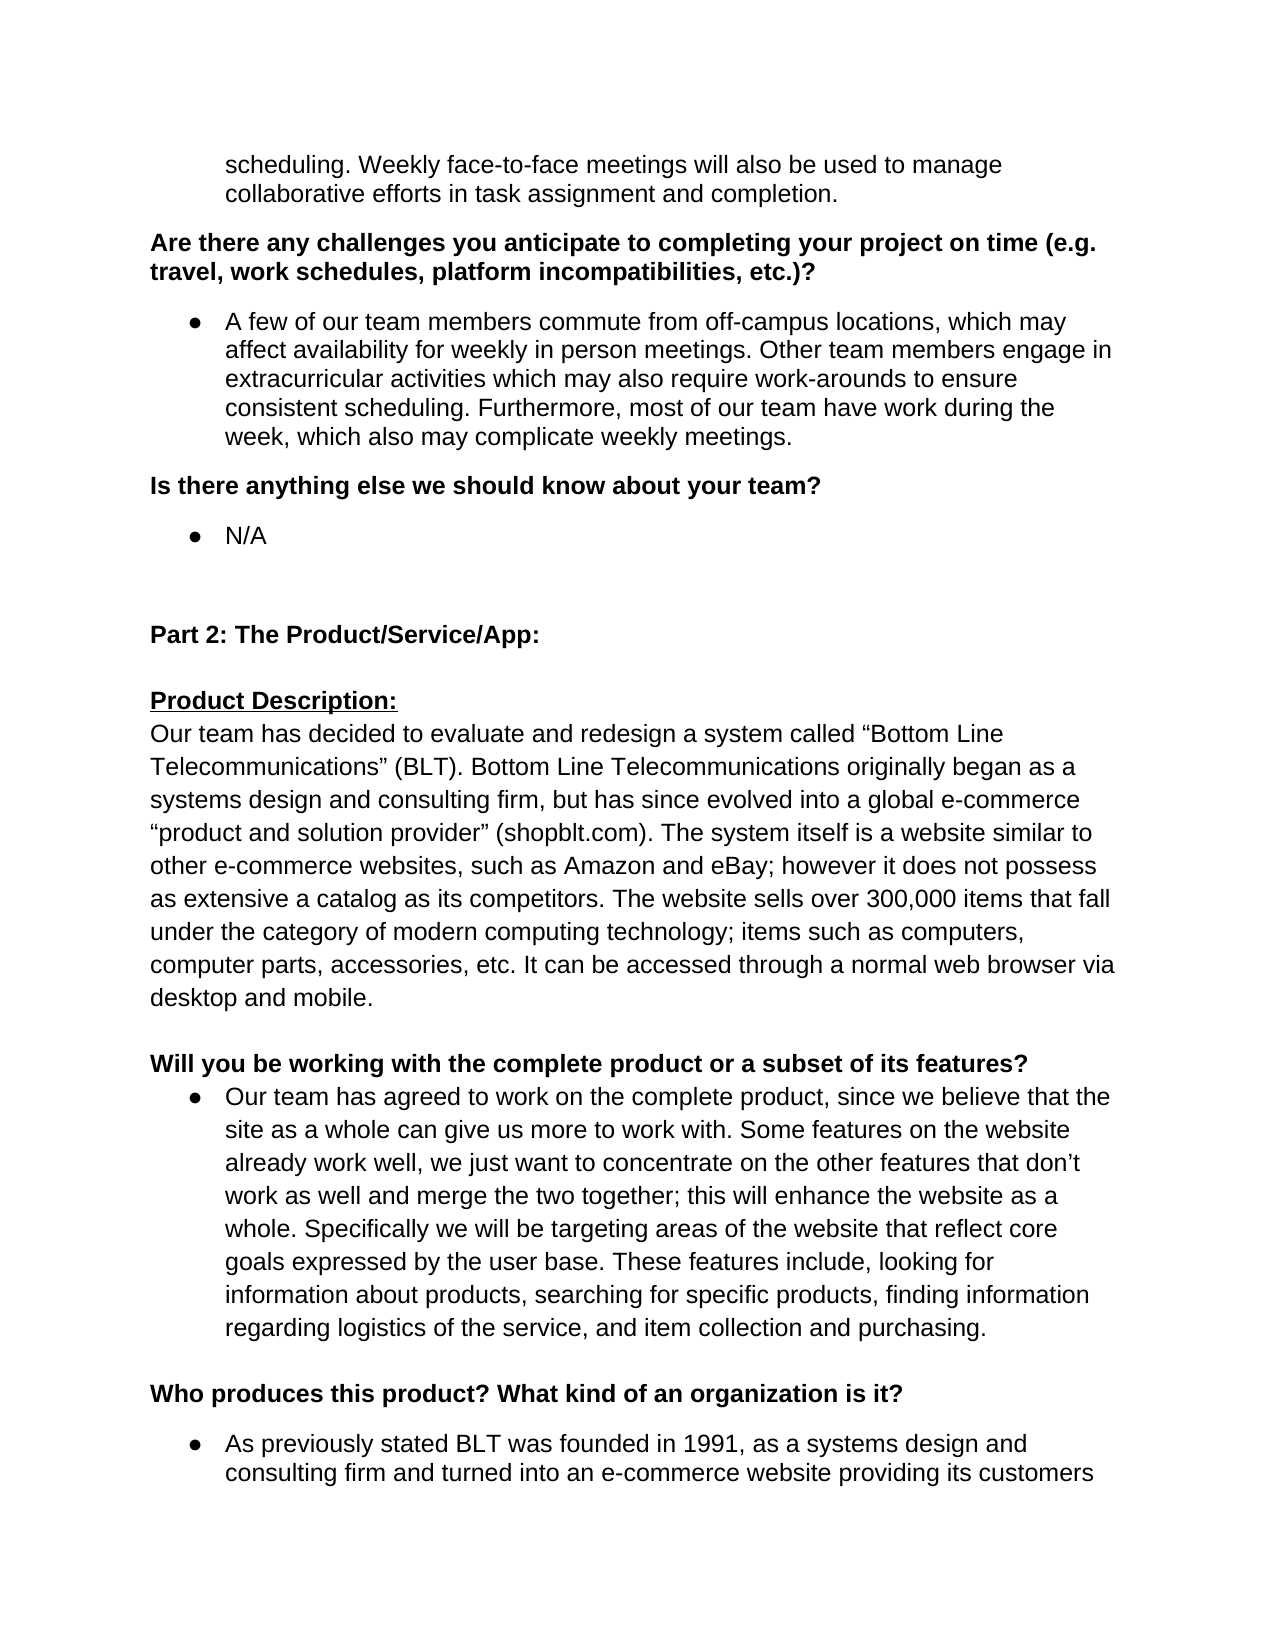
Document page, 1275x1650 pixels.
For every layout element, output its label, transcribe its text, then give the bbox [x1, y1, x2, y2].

text Is there anything else we should know about your team? [150, 471, 1125, 500]
list A few of our team members commute from off-campus locations, which may affect availability for weekly in person meetings. Other team members engage in extracurricular activities which may also require work-arounds to ensure consistent scheduling. Furthermore, most of our team have work during the week, which also may complicate weekly meetings. [187, 307, 1125, 450]
text Will you be working with the complete product or a subset of its features? [150, 1049, 1125, 1078]
list N/A [187, 521, 1125, 549]
text Product Description: [150, 686, 1125, 715]
text Part 2: The Product/Service/App: [150, 620, 1125, 649]
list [187, 150, 1125, 207]
text Who produces this product? What kind of an organization is it? [150, 1379, 1125, 1408]
list Our team has agreed to work on the complete product, since we believe that the site as a whole can give us more to work with. Some features on the website already work well, we just want to concentrate on the other features that don’t work as well and merge the two together; this will enhance the website as a whole. Specifically we will be targeting areas of the website that reflect core goals expressed by the user base. These features include, looking for information about products, searching for specific products, finding information regarding logistics of the service, and item collection and purchasing. [187, 1082, 1125, 1342]
text Are there any challenges you anticipate to completing your project on time (e.g. travel, work schedules, platform incompatibilities, etc.)? [150, 228, 1125, 286]
text Our team has decided to evaluate and redesign a system called “Bottom Line Telecommunications” (BLT). Bottom Line Telecommunications originally began as a systems design and consulting firm, but has since evolved into a global e-commerce “product and solution provider” (shopblt.com). The system itself is a website similar to other e-commerce websites, such as Amazon and eBay; however it does not possess as extensive a catalog as its competitors. The website sells over 300,000 items that fall under the category of modern computing technology; items such as computers, computer parts, accessories, etc. It can be accessed through a normal web browser via desktop and mobile. [150, 719, 1125, 1012]
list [187, 1429, 1125, 1487]
